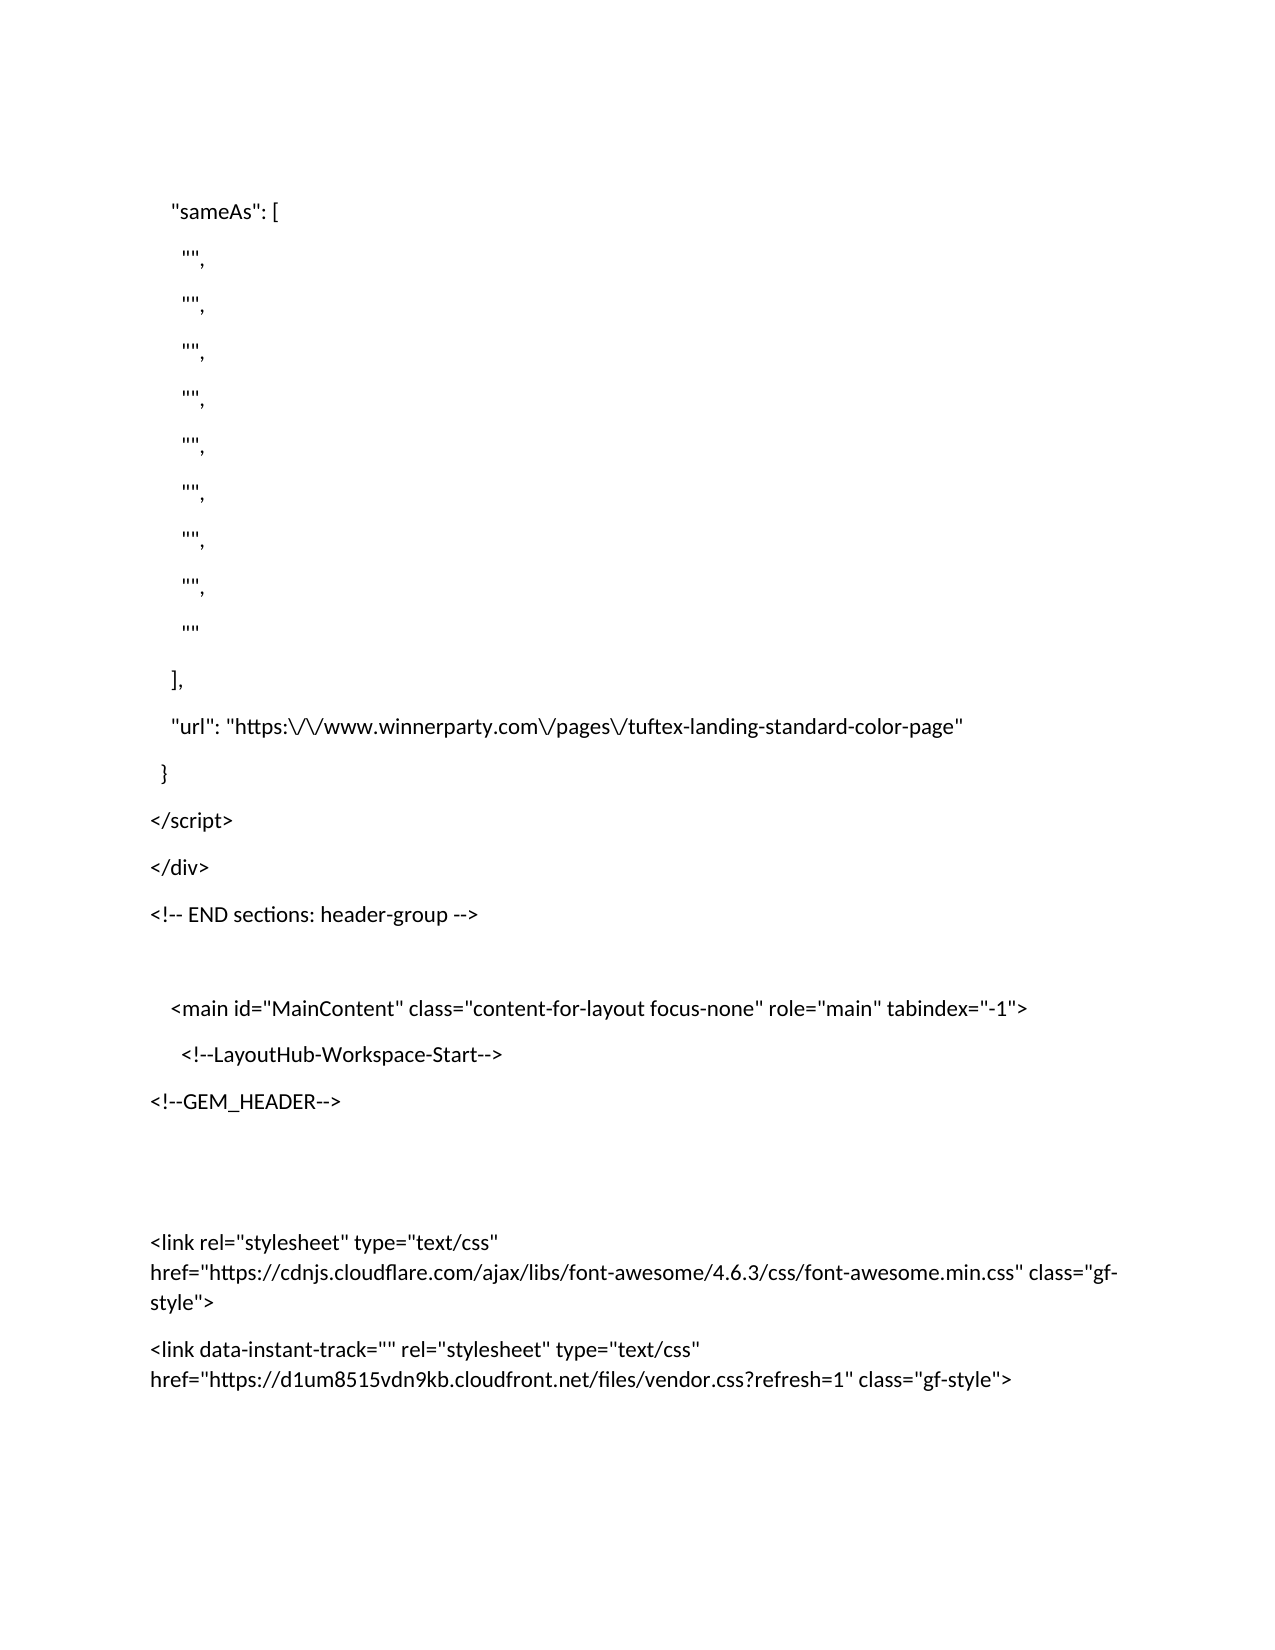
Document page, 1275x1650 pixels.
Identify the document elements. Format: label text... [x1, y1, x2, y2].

text <!--GEM_HEADER--> [150, 1087, 1125, 1116]
text "url": "https:\/\/www.winnerparty.com\/pages\/tuftex-landing-standard-color-page" [150, 712, 1125, 741]
text </script> [150, 806, 1125, 834]
text ], [150, 666, 1125, 694]
text "sameAs": [ [150, 197, 1125, 225]
text "", [150, 337, 1125, 366]
text "", [150, 244, 1125, 272]
text <!--LayoutHub-Workspace-Start--> [150, 1041, 1125, 1069]
text </div> [150, 853, 1125, 881]
text "", [150, 291, 1125, 319]
text <!-- END sections: header-group --> [150, 900, 1125, 928]
text } [150, 759, 1125, 787]
text "", [150, 525, 1125, 553]
text "", [150, 572, 1125, 600]
text "", [150, 384, 1125, 412]
text "" [150, 619, 1125, 647]
text "", [150, 431, 1125, 459]
text "", [150, 478, 1125, 506]
text <link rel="stylesheet" type="text/css" href="https://cdnjs.cloudflare.com/ajax/libs/font-awesome/4.6.3/css/font-awesome.min.css" class="gf-style"> [150, 1228, 1125, 1317]
text <main id="MainContent" class="content-for-layout focus-none" role="main" tabindex="-1"> [150, 994, 1125, 1022]
text <link data-instant-track="" rel="stylesheet" type="text/css" href="https://d1um8515vdn9kb.cloudfront.net/files/vendor.css?refresh=1" class="gf-style"> [150, 1335, 1125, 1394]
